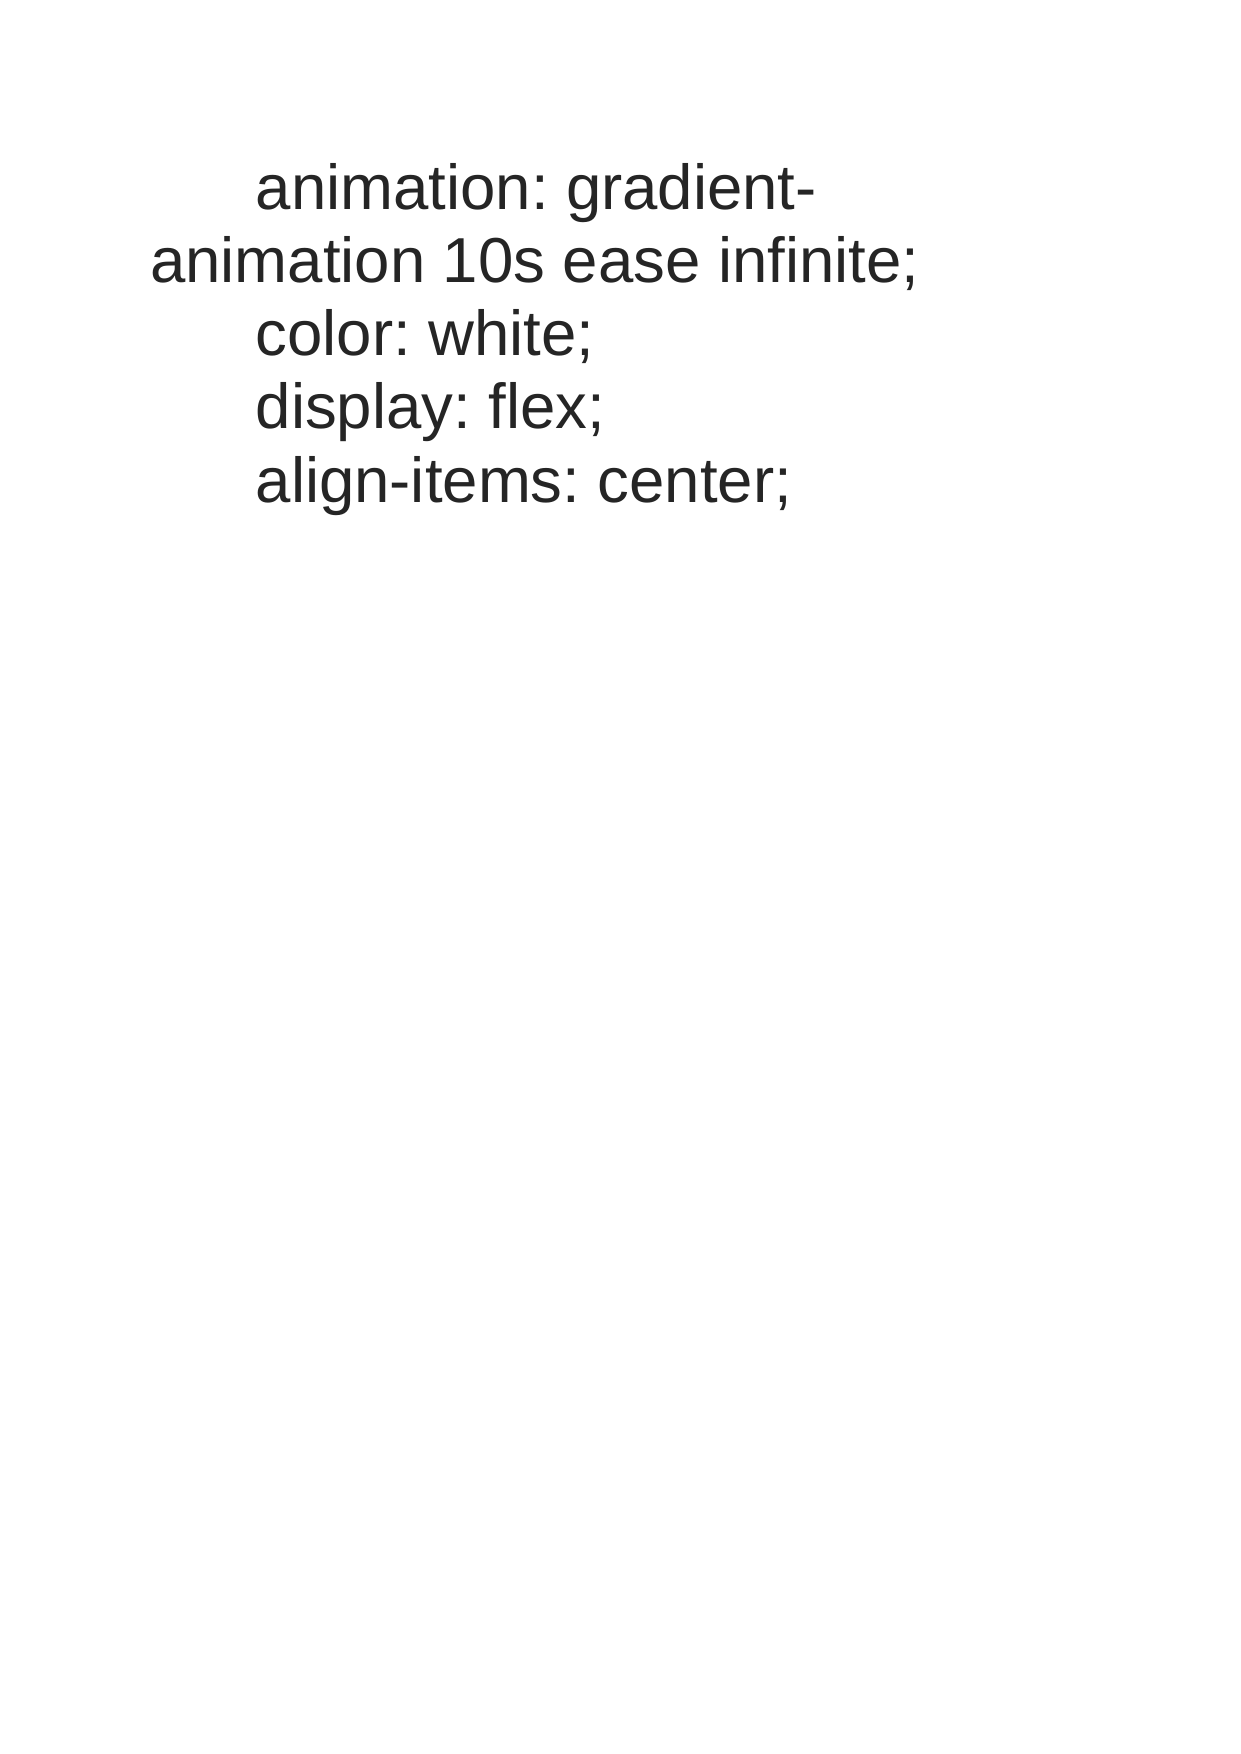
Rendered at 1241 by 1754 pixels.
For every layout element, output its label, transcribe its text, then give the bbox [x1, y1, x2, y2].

text color: white; [150, 296, 1090, 369]
text animation: gradient-animation 10s ease infinite; [150, 150, 1090, 296]
text display: flex; [150, 369, 1090, 442]
text align-items: center; [150, 442, 1090, 516]
